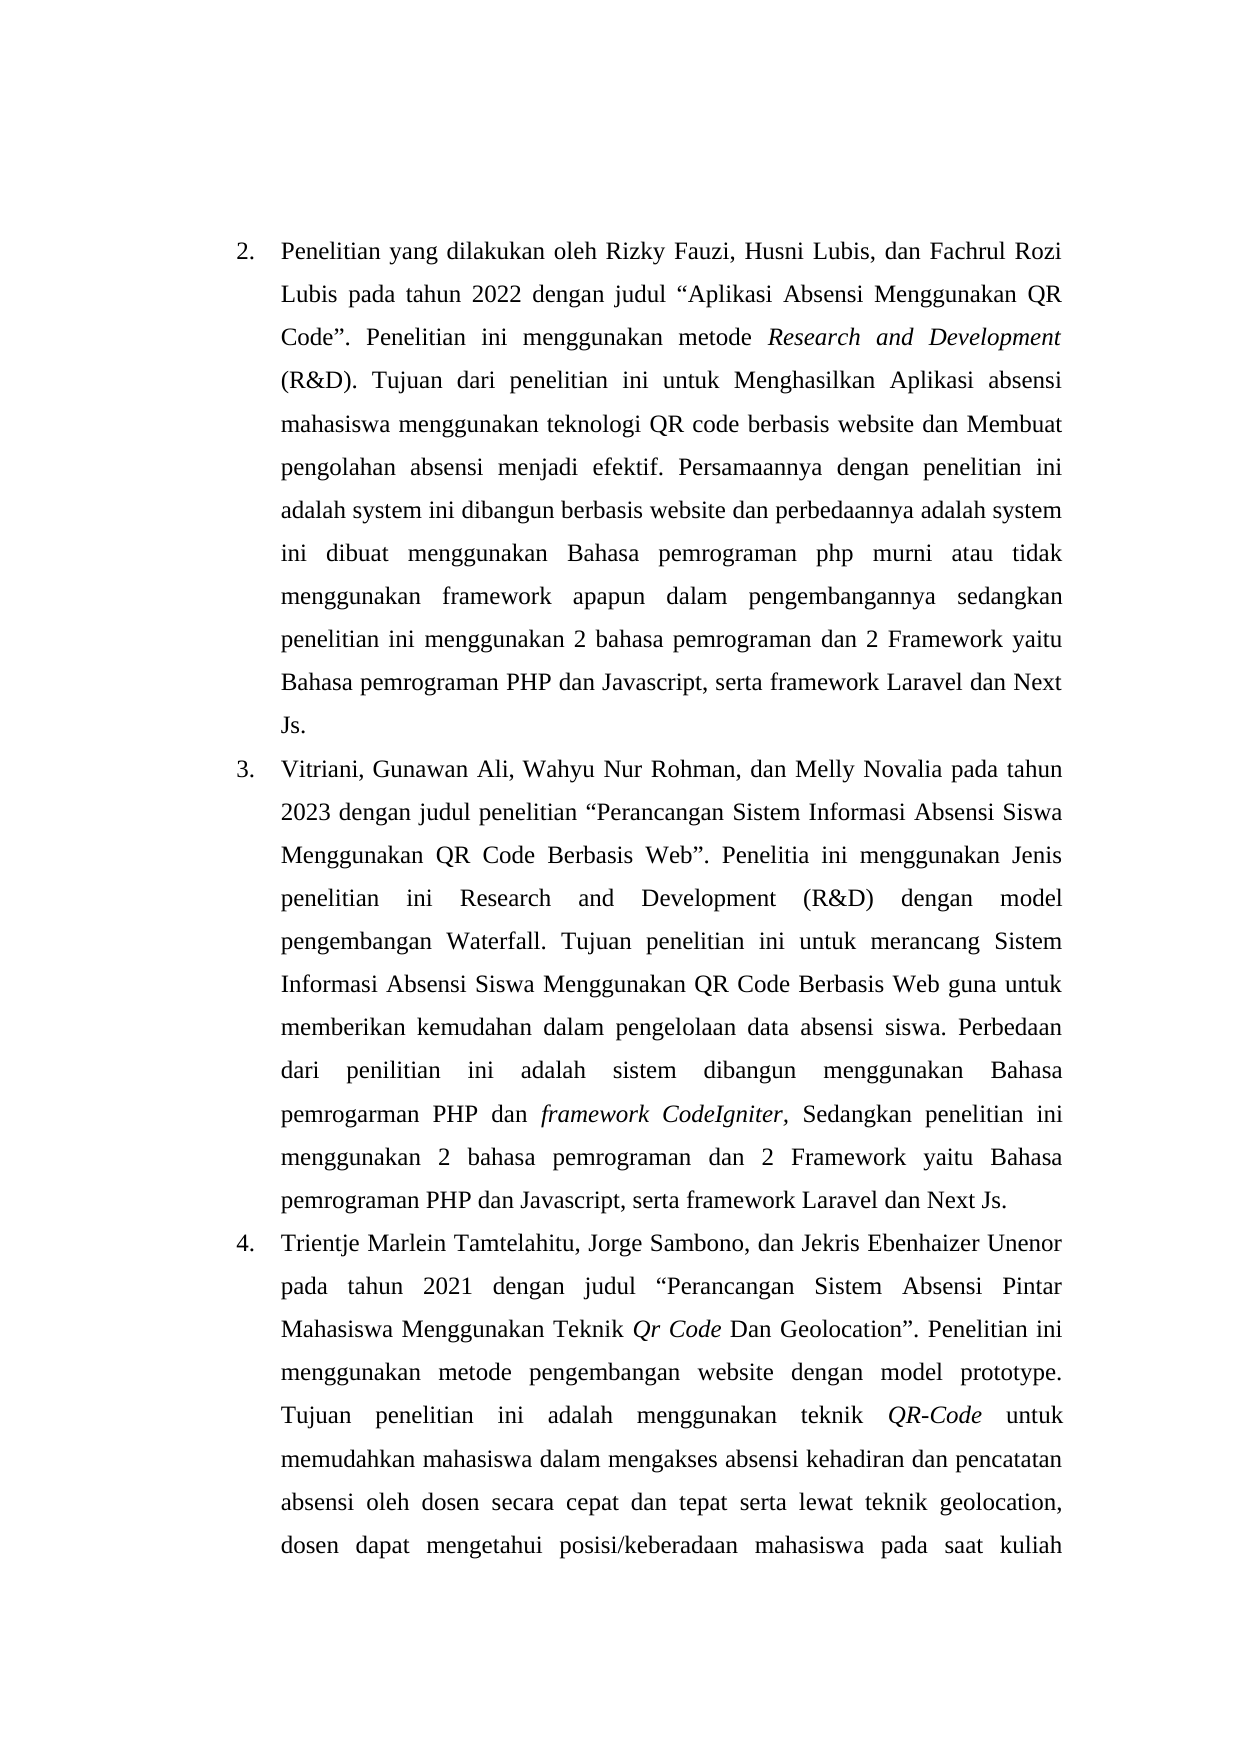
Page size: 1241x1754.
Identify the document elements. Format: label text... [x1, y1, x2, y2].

list Vitriani, Gunawan Ali, Wahyu Nur Rohman, dan Melly Novalia pada tahun 2023 dengan judul penelitian “Perancangan Sistem Informasi Absensi Siswa Menggunakan QR Code Berbasis Web”. Penelitia ini menggunakan Jenis penelitian ini Research and Development (R&D) dengan model pengembangan Waterfall. Tujuan penelitian ini untuk merancang Sistem Informasi Absensi Siswa Menggunakan QR Code Berbasis Web guna untuk memberikan kemudahan dalam pengelolaan data absensi siswa. Perbedaan dari penilitian ini adalah sistem dibangun menggunakan Bahasa pemrogarman PHP dan framework CodeIgniter, Sedangkan penelitian ini menggunakan 2 bahasa pemrograman dan 2 Framework yaitu Bahasa pemrograman PHP dan Javascript, serta framework Laravel dan Next Js. [236, 754, 1063, 1214]
list Penelitian yang dilakukan oleh Rizky Fauzi, Husni Lubis, dan Fachrul Rozi Lubis pada tahun 2022 dengan judul “Aplikasi Absensi Menggunakan QR Code”. Penelitian ini menggunakan metode Research and Development (R&D). Tujuan dari penelitian ini untuk Menghasilkan Aplikasi absensi mahasiswa menggunakan teknologi QR code berbasis website dan Membuat pengolahan absensi menjadi efektif. Persamaannya dengan penelitian ini adalah system ini dibangun berbasis website dan perbedaannya adalah system ini dibuat menggunakan Bahasa pemrograman php murni atau tidak menggunakan framework apapun dalam pengembangannya sedangkan penelitian ini menggunakan 2 bahasa pemrograman dan 2 Framework yaitu Bahasa pemrograman PHP dan Javascript, serta framework Laravel dan Next Js. [236, 236, 1063, 739]
